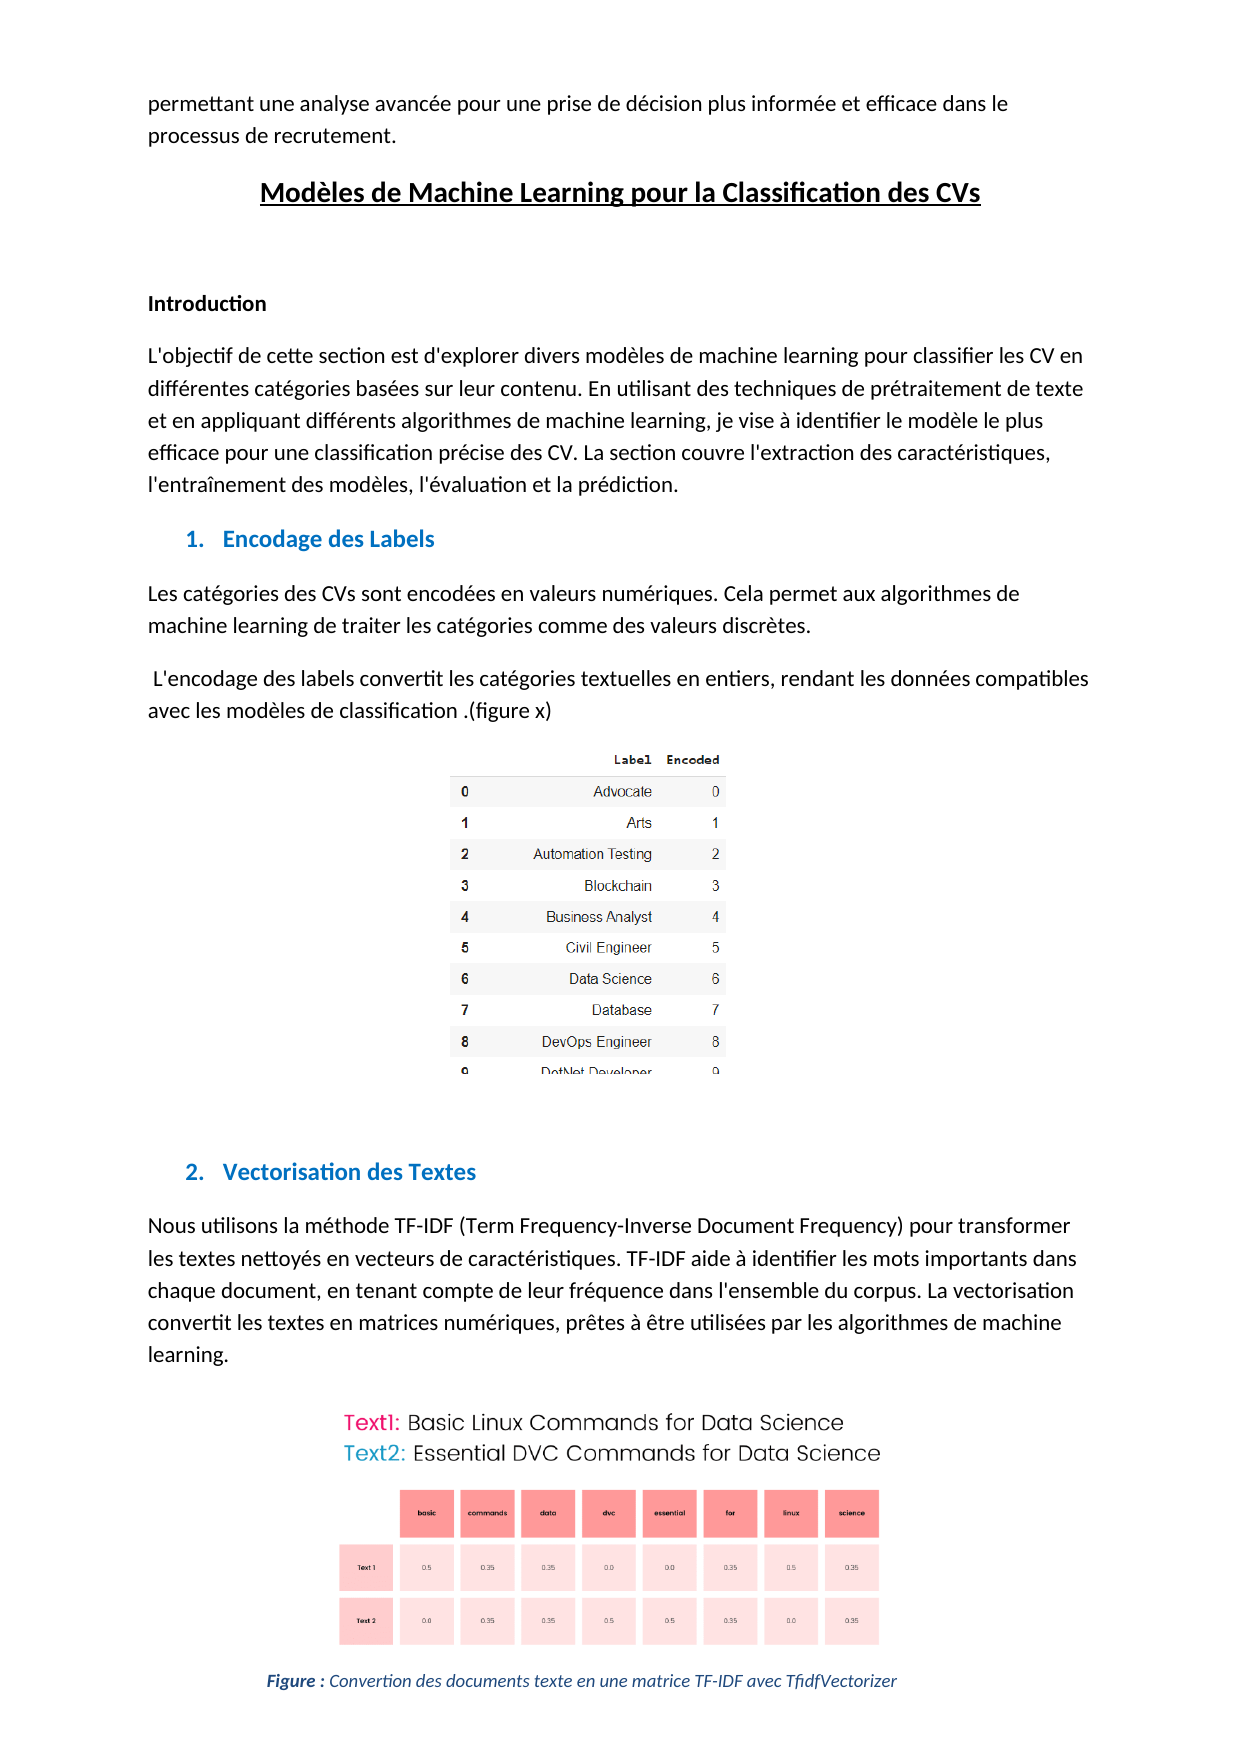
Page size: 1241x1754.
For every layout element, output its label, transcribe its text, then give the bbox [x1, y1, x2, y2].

picture [441, 745, 731, 1074]
text Modèles de Machine Learning pour la Classification des CVs [148, 174, 1093, 209]
text L'encodage des labels convertit les catégories textuelles en entiers, rendant les données compatibles avec les modèles de classification .(figure x) [148, 664, 1093, 725]
text Nous utilisons la méthode TF-IDF (Term Frequency-Inverse Document Frequency) pour transformer les textes nettoyés en vecteurs de caractéristiques. TF-IDF aide à identifier les mots importants dans chaque document, en tenant compte de leur fréquence dans l'ensemble du corpus. La vectorisation convertit les textes en matrices numériques, prêtes à être utilisées par les algorithmes de machine learning. [148, 1211, 1093, 1368]
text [148, 89, 1093, 149]
text L'objectif de cette section est d'explorer divers modèles de machine learning pour classifier les CV en différentes catégories basées sur leur contenu. En utilisant des techniques de prétraitement de texte et en appliquant différents algorithmes de machine learning, je vise à identifier le modèle le plus efficace pour une classification précise des CV. La section couvre l'extraction des caractéristiques, l'entraînement des modèles, l'évaluation et la prédiction. [148, 342, 1093, 498]
list Encodage des Labels [185, 523, 1093, 554]
picture [321, 1396, 896, 1661]
text Les catégories des CVs sont encodées en valeurs numériques. Cela permet aux algorithmes de machine learning de traiter les catégories comme des valeurs discrètes. [148, 579, 1093, 639]
text Vectorisation des Textes [185, 1156, 1093, 1186]
text Introduction [148, 289, 1093, 317]
